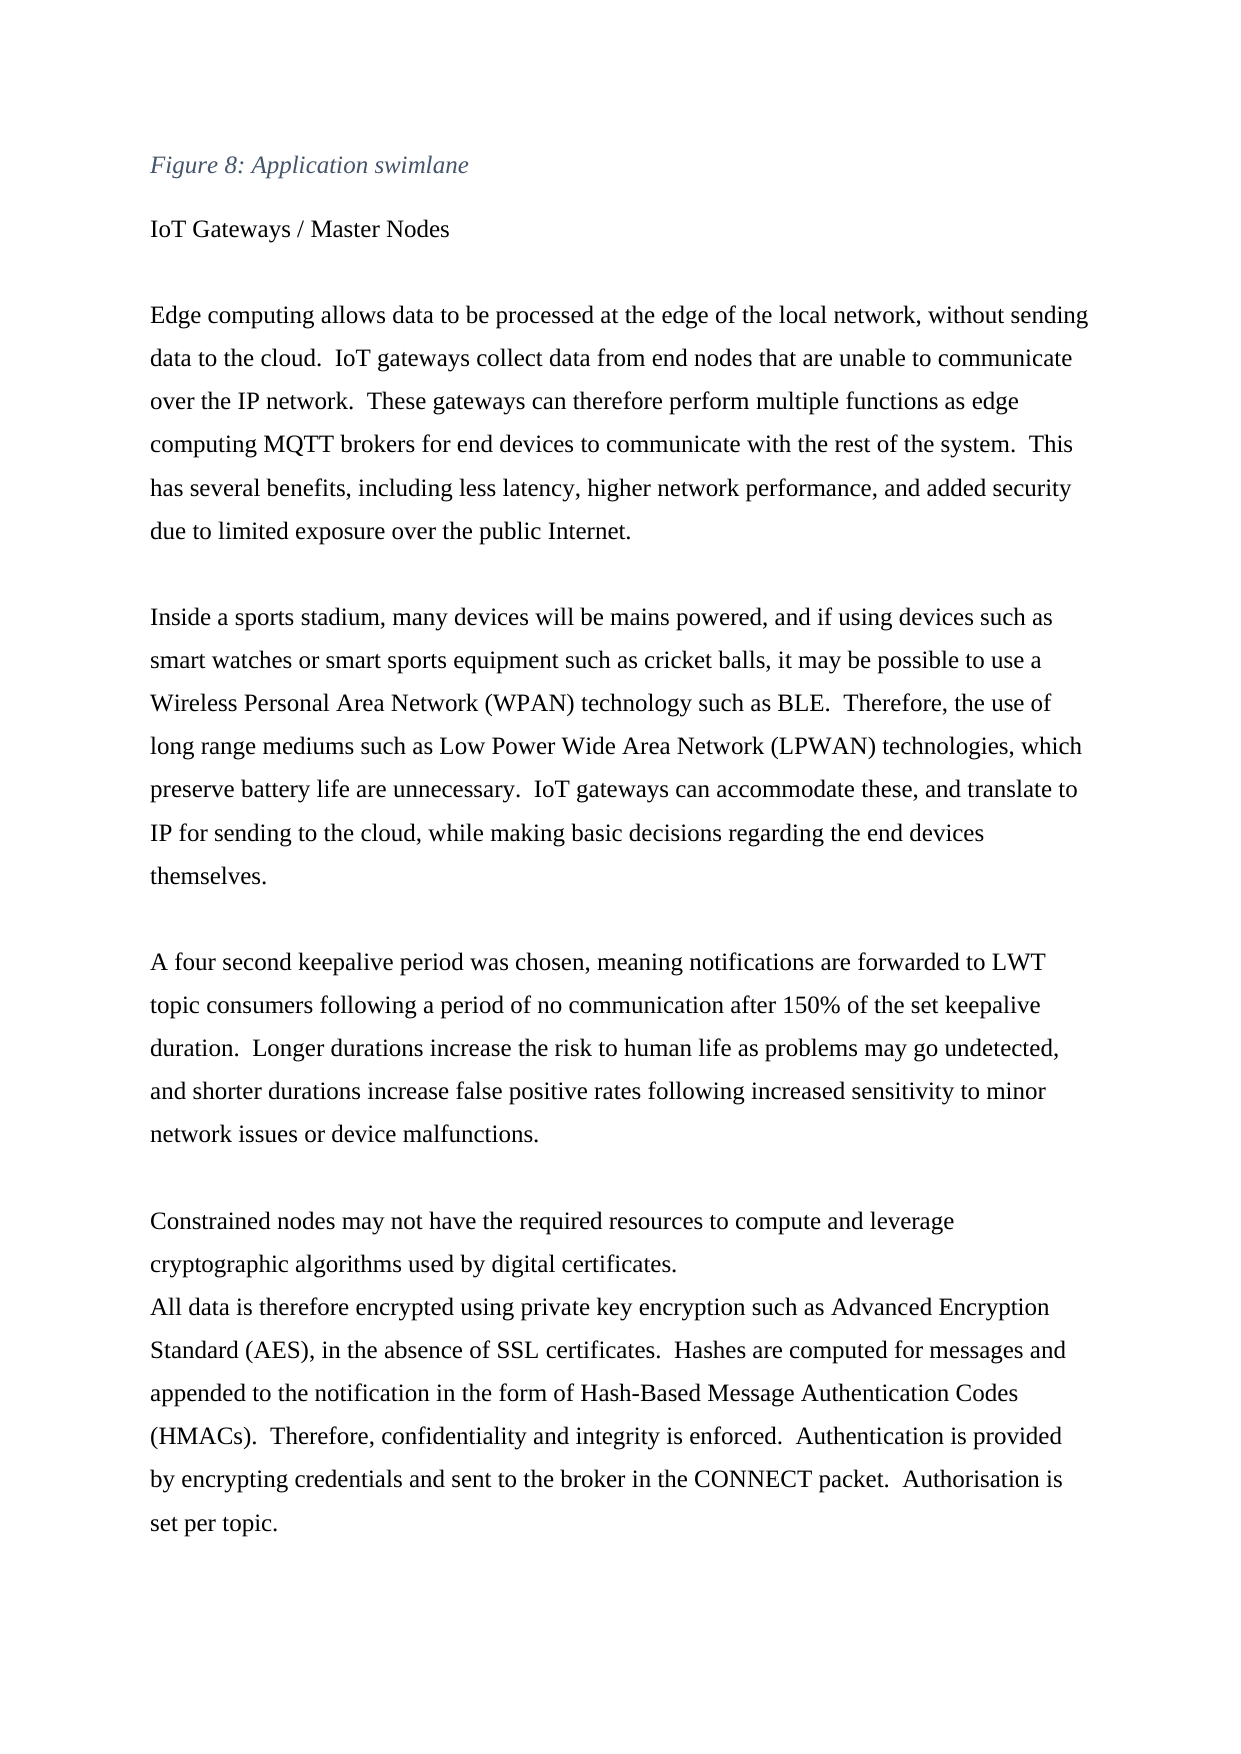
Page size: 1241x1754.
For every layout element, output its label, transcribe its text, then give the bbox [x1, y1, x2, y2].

text Edge computing allows data to be processed at the edge of the local network, without sending data to the cloud. IoT gateways collect data from end nodes that are unable to communicate over the IP network. These gateways can therefore perform multiple functions as edge computing MQTT brokers for end devices to communicate with the rest of the system. This has several benefits, including less latency, higher network performance, and added security due to limited exposure over the public Internet. [150, 300, 1090, 544]
text IoT Gateways / Master Nodes [150, 214, 1090, 243]
text Constrained nodes may not have the required resources to compute and leverage cryptographic algorithms used by digital certificates. [150, 1206, 1090, 1278]
text Inside a sports stadium, many devices will be mains powered, and if using devices such as smart watches or smart sports equipment such as cricket balls, it may be possible to use a Wireless Personal Area Network (WPAN) technology such as BLE. Therefore, the use of long range mediums such as Low Power Wide Area Network (LPWAN) technologies, which preserve battery life are unnecessary. IoT gateways can accommodate these, and translate to IP for sending to the cloud, while making basic decisions regarding the end devices themselves. [150, 602, 1090, 889]
text A four second keepalive period was chosen, meaning notifications are forwarded to LWT topic consumers following a period of no communication after 150% of the set keepalive duration. Longer durations increase the risk to human life as problems may go undetected, and shorter durations increase false positive rates following increased sensitivity to minor network issues or device malfunctions. [150, 947, 1090, 1148]
text Figure 8: Application swimlane [150, 150, 1090, 179]
text All data is therefore encrypted using private key encryption such as Advanced Encryption Standard (AES), in the absence of SSL certificates. Hashes are computed for messages and appended to the notification in the form of Hash-Based Message Authentication Codes (HMACs). Therefore, confidentiality and integrity is enforced. Authentication is provided by encrypting credentials and sent to the broker in the CONNECT packet. Authorisation is set per topic. [150, 1292, 1090, 1536]
